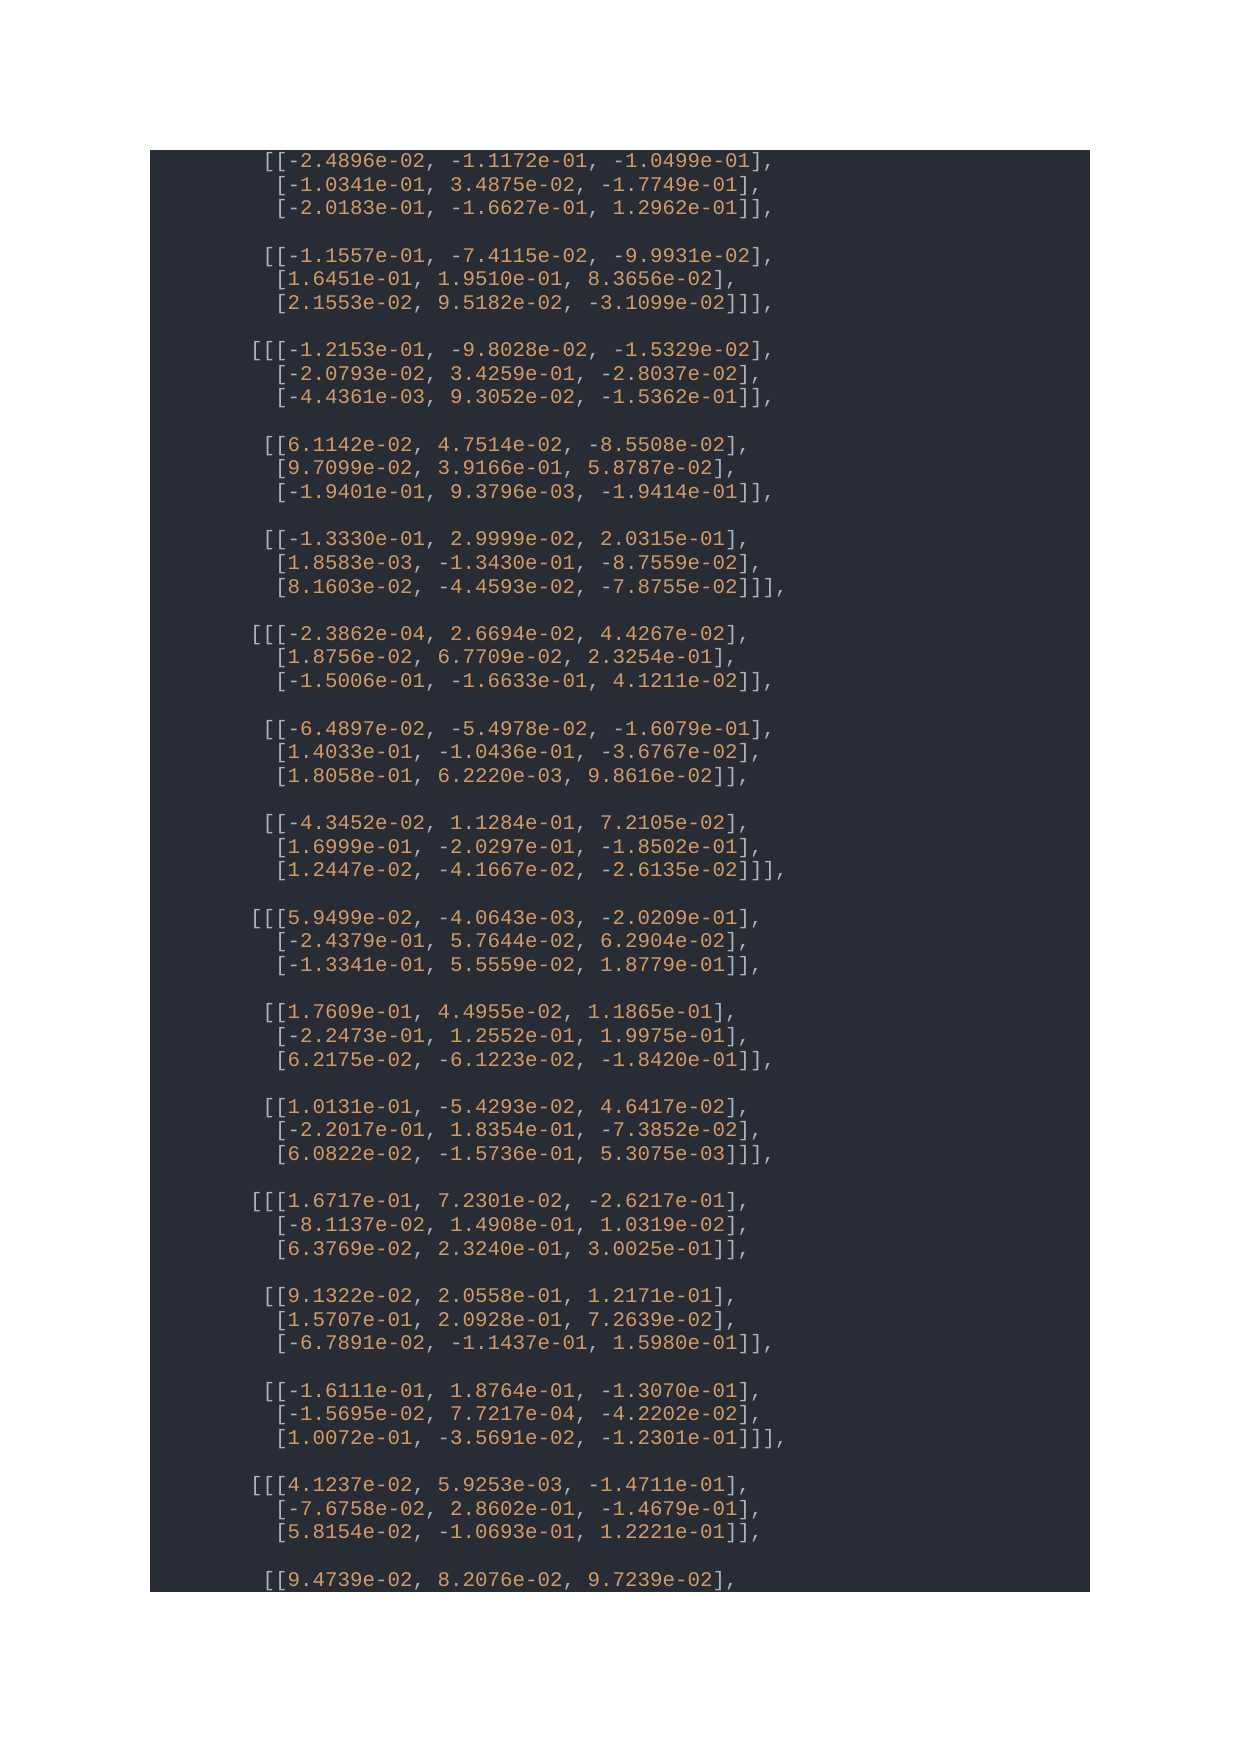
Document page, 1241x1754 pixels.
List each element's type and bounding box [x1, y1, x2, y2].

text [150, 150, 1090, 1592]
